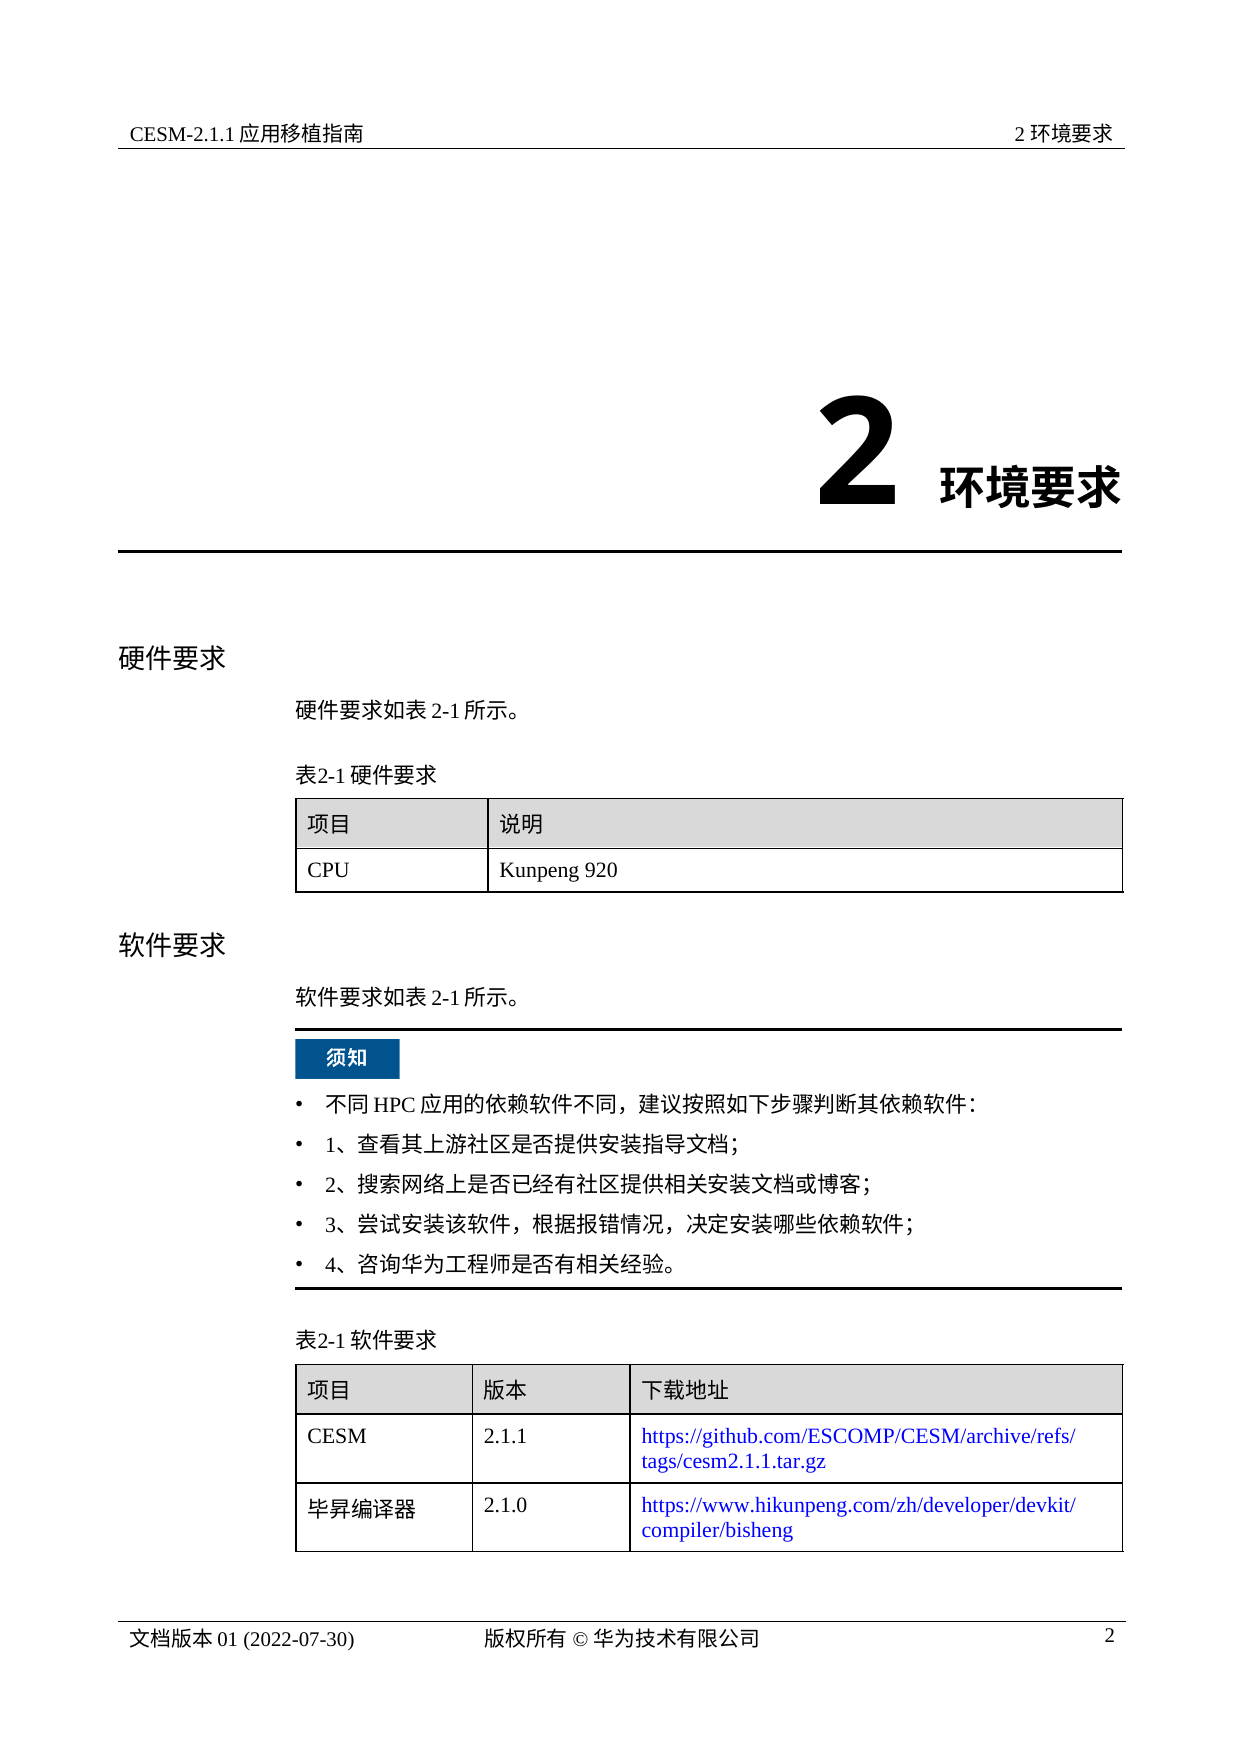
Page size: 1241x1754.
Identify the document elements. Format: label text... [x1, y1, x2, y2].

table_header 项目 [297, 1365, 472, 1413]
text 软件要求 [118, 924, 1122, 963]
picture [295, 1039, 400, 1079]
table_header 下载地址 [631, 1365, 1122, 1413]
table_cell 毕昇编译器 [297, 1484, 472, 1551]
list 不同HPC应用的依赖软件不同，建议按照如下步骤判断其依赖软件： [295, 1087, 1122, 1119]
table_cell 2.1.1 [473, 1415, 629, 1482]
list 1、查看其上游社区是否提供安装指导文档； [295, 1127, 1122, 1159]
table_cell https://www.hikunpeng.com/zh/developer/devkit/compiler/bisheng [631, 1484, 1122, 1551]
text 硬件要求 [295, 758, 1122, 789]
text 硬件要求 [118, 637, 1122, 676]
list 2、搜索网络上是否已经有社区提供相关安装文档或博客； [295, 1167, 1122, 1199]
table_cell CESM [297, 1415, 472, 1482]
table_cell Kunpeng 920 [489, 849, 1122, 891]
list 3、尝试安装该软件，根据报错情况，决定安装哪些依赖软件； [295, 1207, 1122, 1239]
table_header 版本 [473, 1365, 629, 1413]
table_cell CPU [297, 849, 487, 891]
table_cell https://github.com/ESCOMP/CESM/archive/refs/tags/cesm2.1.1.tar.gz [631, 1415, 1122, 1482]
table_header 说明 [489, 799, 1122, 847]
subtitle 环境要求 [118, 344, 1122, 550]
text 软件要求如表2-2所示。 [295, 980, 1122, 1011]
table_cell 2.1.0 [473, 1484, 629, 1551]
text 软件要求 [295, 1323, 1122, 1355]
table_header 项目 [297, 799, 487, 847]
text 硬件要求如表2-1所示。 [295, 693, 1122, 724]
list 4、咨询华为工程师是否有相关经验。 [295, 1247, 1122, 1287]
